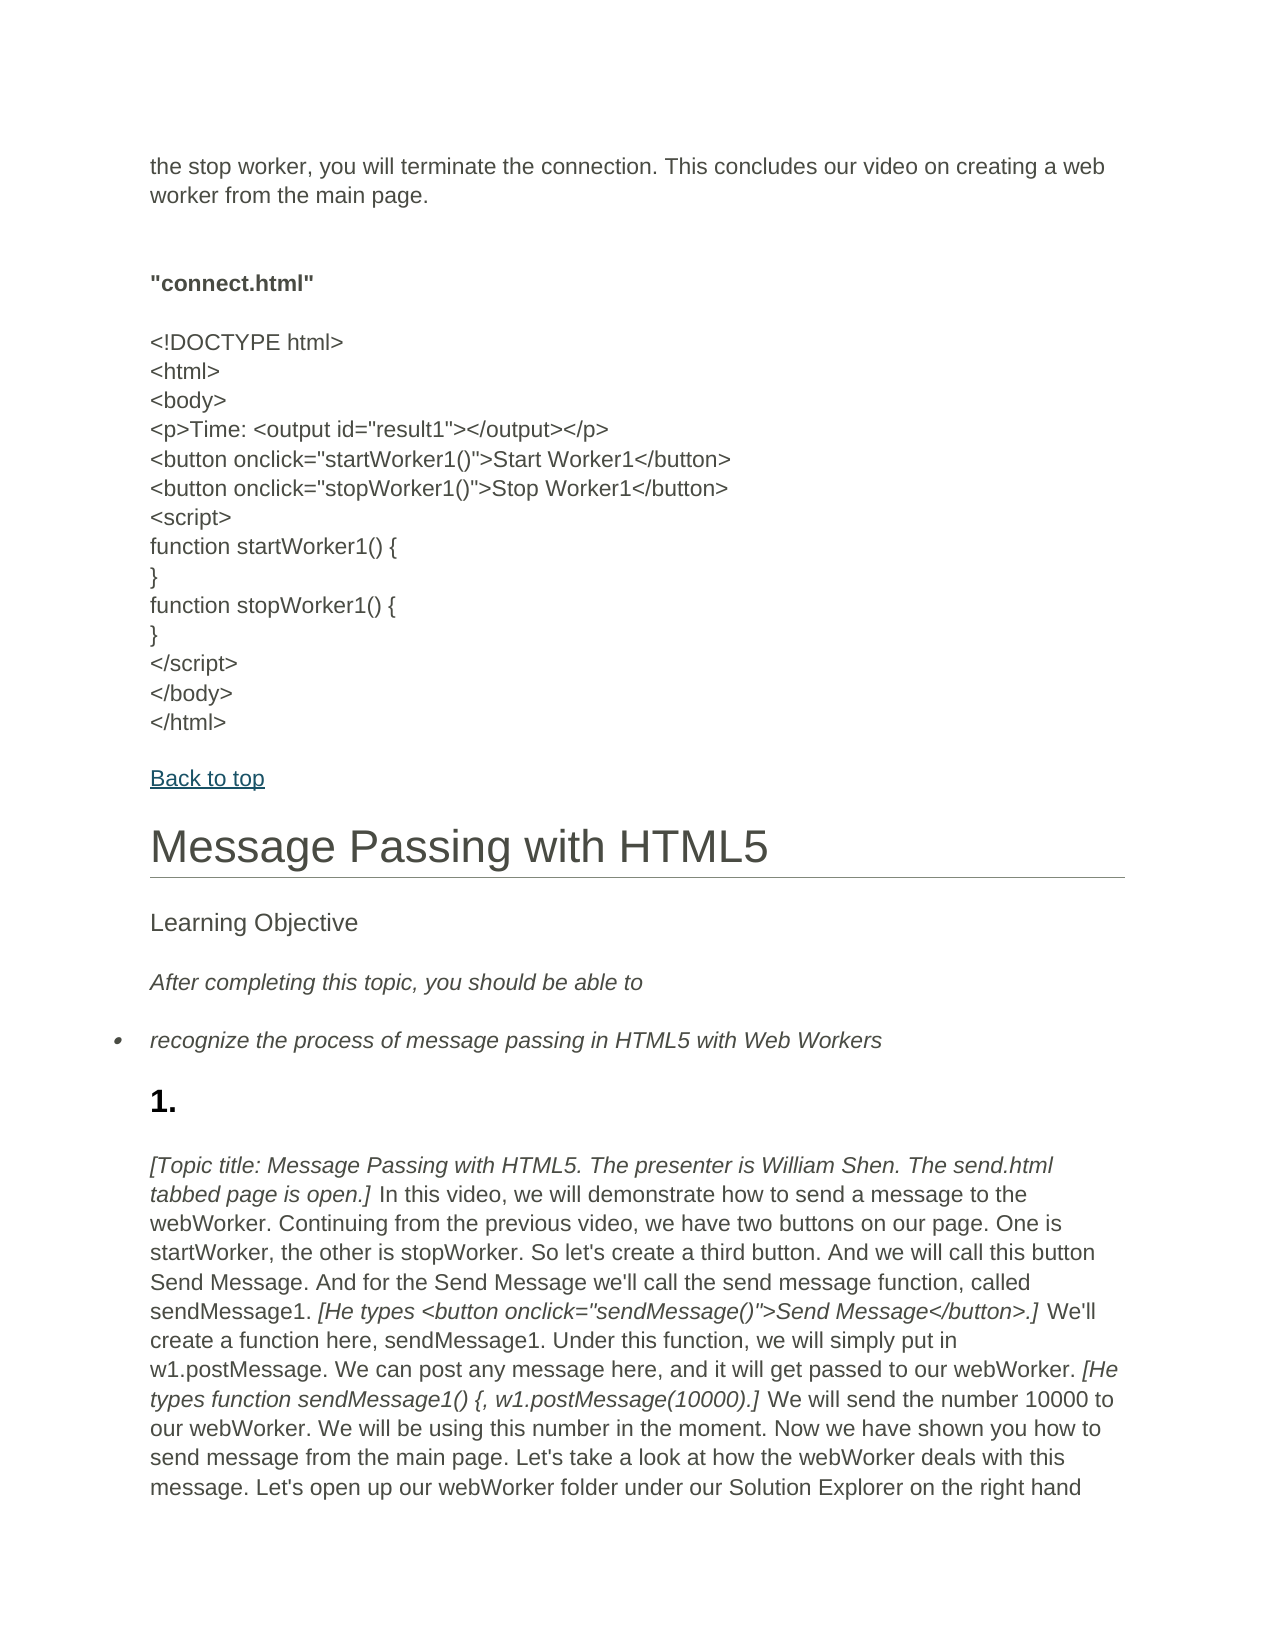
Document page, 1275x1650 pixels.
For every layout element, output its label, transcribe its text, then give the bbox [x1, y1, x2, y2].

text Learning Objective [150, 908, 1125, 936]
text "connect.html" <!DOCTYPE html> <html> <body> <p>Time: <output id="result1"></output></p> <button onclick="startWorker1()">Start Worker1</button> <button onclick="stopWorker1()">Stop Worker1</button> <script> function startWorker1() { } function stopWorker1() { } </script> </body> </html> [150, 238, 1125, 735]
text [150, 150, 1125, 208]
text After completing this topic, you should be able to [150, 966, 1125, 995]
text Message Passing with HTML5 [150, 820, 1125, 877]
list recognize the process of message passing in HTML5 with Web Workers [112, 1024, 1125, 1053]
text Back to top [150, 764, 1125, 791]
text 1. [150, 1082, 1125, 1119]
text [150, 1149, 1125, 1500]
